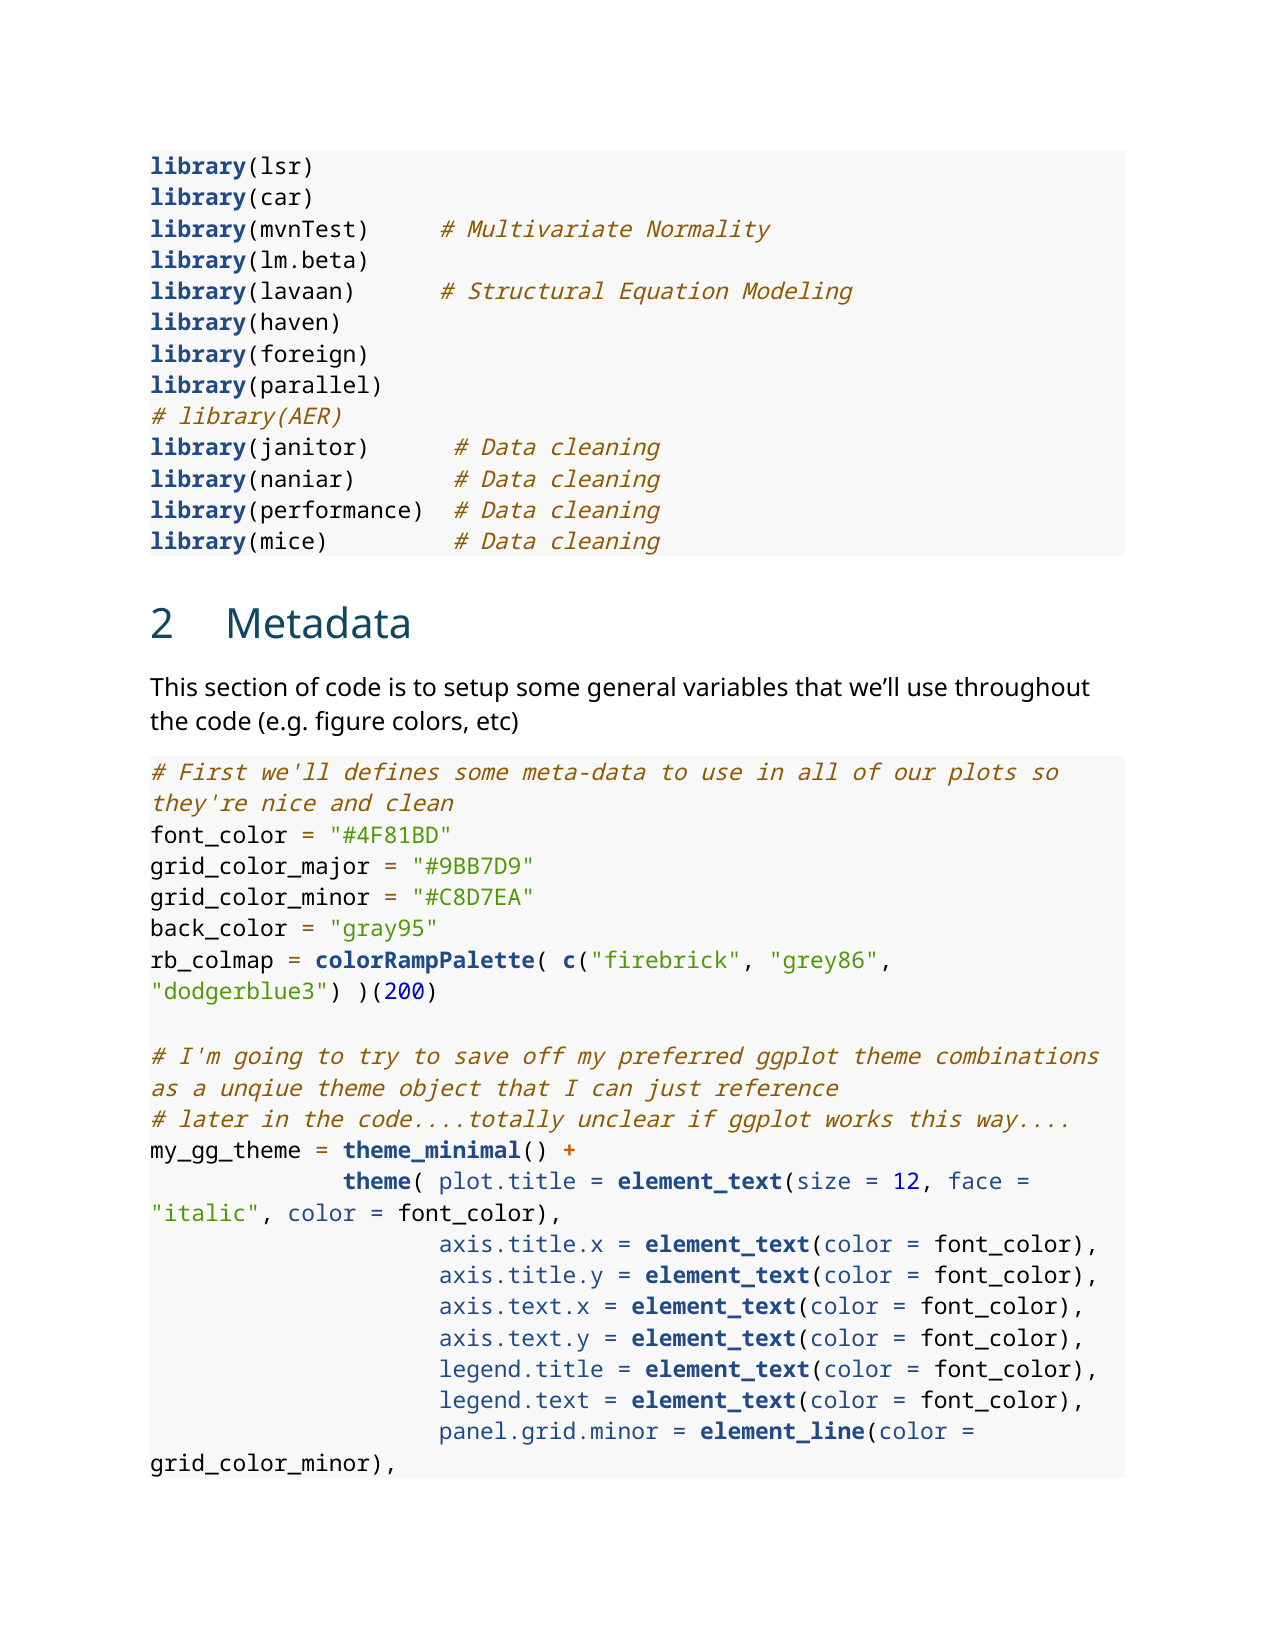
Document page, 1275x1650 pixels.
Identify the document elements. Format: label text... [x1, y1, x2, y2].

text This section of code is to setup some general variables that we’ll use throughout the code (e.g. figure colors, etc) [150, 669, 1125, 737]
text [150, 150, 1125, 556]
subtitle 2 Metadata [150, 594, 1125, 651]
